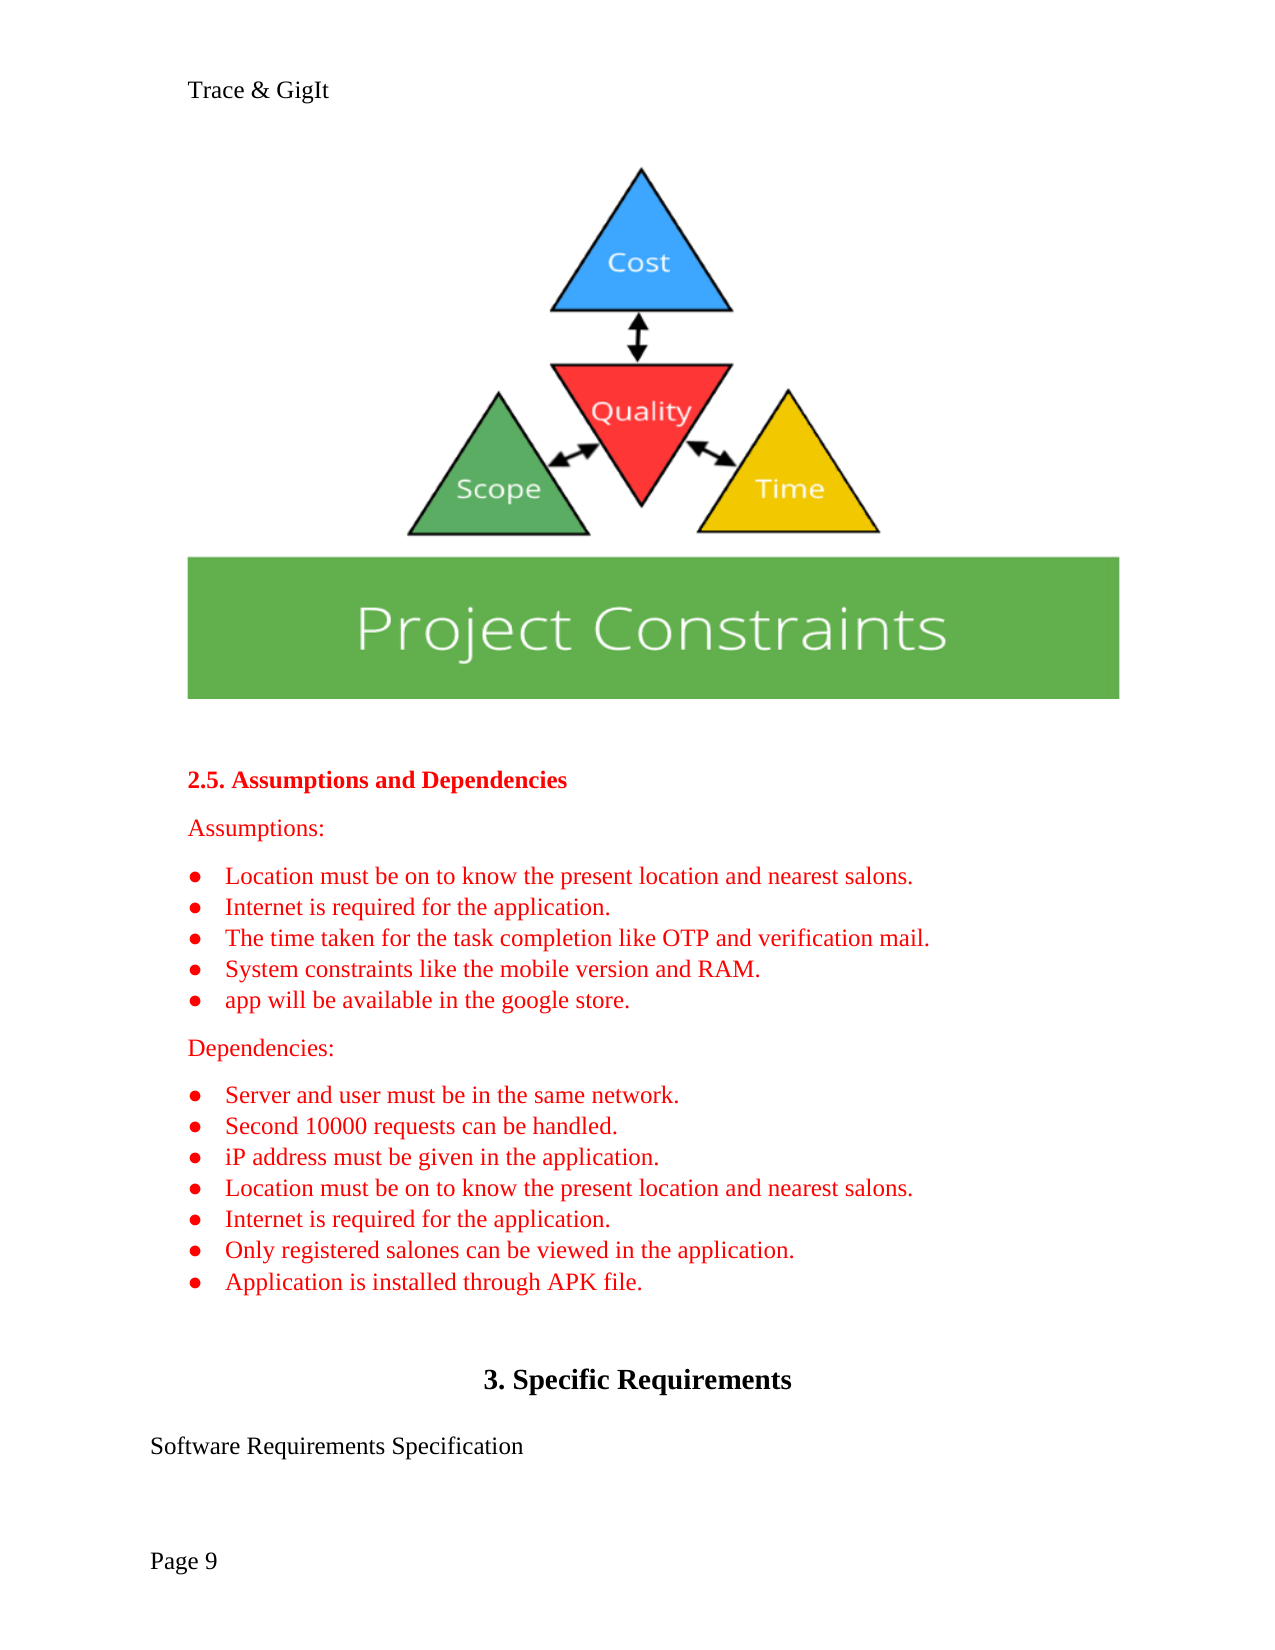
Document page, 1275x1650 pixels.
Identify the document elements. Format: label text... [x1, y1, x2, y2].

text 3. Specific Requirements [150, 1362, 1125, 1396]
list iP address must be given in the application. [187, 1142, 1125, 1171]
text Dependencies: [150, 1033, 1125, 1061]
list Server and user must be in the same network. [187, 1080, 1125, 1109]
text 2.5. Assumptions and Dependencies [150, 765, 1125, 794]
list Only registered salones can be viewed in the application. [187, 1236, 1125, 1264]
list Second 10000 requests can be handled. [187, 1111, 1125, 1140]
text Assumptions: [150, 813, 1125, 842]
list app will be available in the google store. [187, 985, 1125, 1014]
list Location must be on to know the present location and nearest salons. [187, 861, 1125, 889]
list Internet is required for the application. [187, 892, 1125, 921]
list Application is installed through APK file. [187, 1267, 1125, 1295]
picture [187, 150, 1120, 699]
list Internet is required for the application. [187, 1204, 1125, 1233]
list System constraints like the mobile version and RAM. [187, 954, 1125, 983]
list The time taken for the task completion like OTP and verification mail. [187, 923, 1125, 952]
list Location must be on to know the present location and nearest salons. [187, 1173, 1125, 1202]
